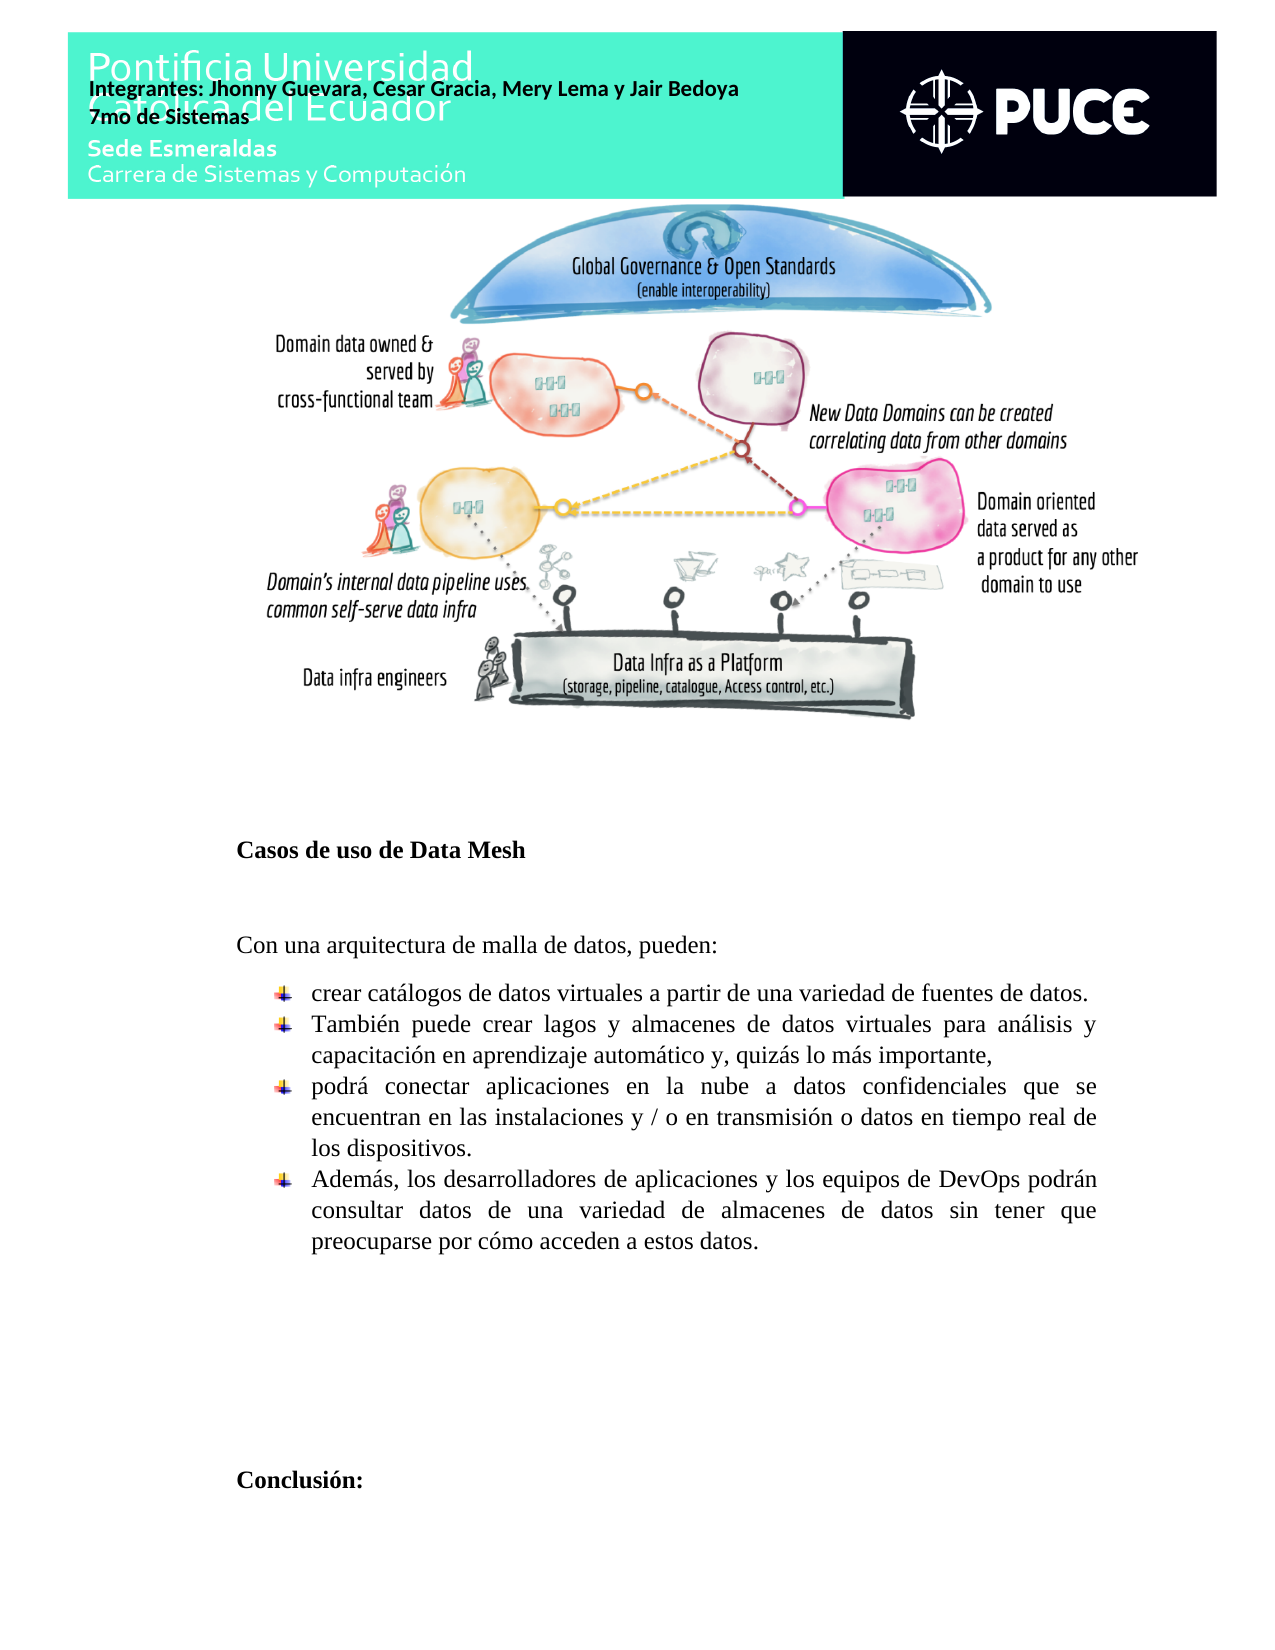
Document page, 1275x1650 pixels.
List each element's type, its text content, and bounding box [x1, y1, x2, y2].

picture [67, 31, 1217, 199]
text Conclusión: [236, 1465, 1098, 1494]
picture [274, 1078, 292, 1095]
list Además, los desarrolladores de aplicaciones y los equipos de DevOps podrán consultar datos de una variedad de almacenes de datos sin tener que preocuparse por cómo acceden a estos datos. [274, 1164, 1098, 1255]
picture [274, 1171, 292, 1188]
list También puede crear lagos y almacenes de datos virtuales para análisis y capacitación en aprendizaje automático y, quizás lo más importante, [274, 1009, 1098, 1069]
picture [274, 984, 292, 1002]
list crear catálogos de datos virtuales a partir de una variedad de fuentes de datos. [274, 978, 1098, 1007]
picture [274, 1015, 292, 1033]
text Casos de uso de Data Mesh [236, 835, 1098, 864]
list podrá conectar aplicaciones en la nube a datos confidenciales que se encuentran en las instalaciones y / o en transmisión o datos en tiempo real de los dispositivos. [274, 1071, 1098, 1162]
picture [236, 200, 1157, 721]
text Con una arquitectura de malla de datos, pueden: [236, 930, 1098, 959]
